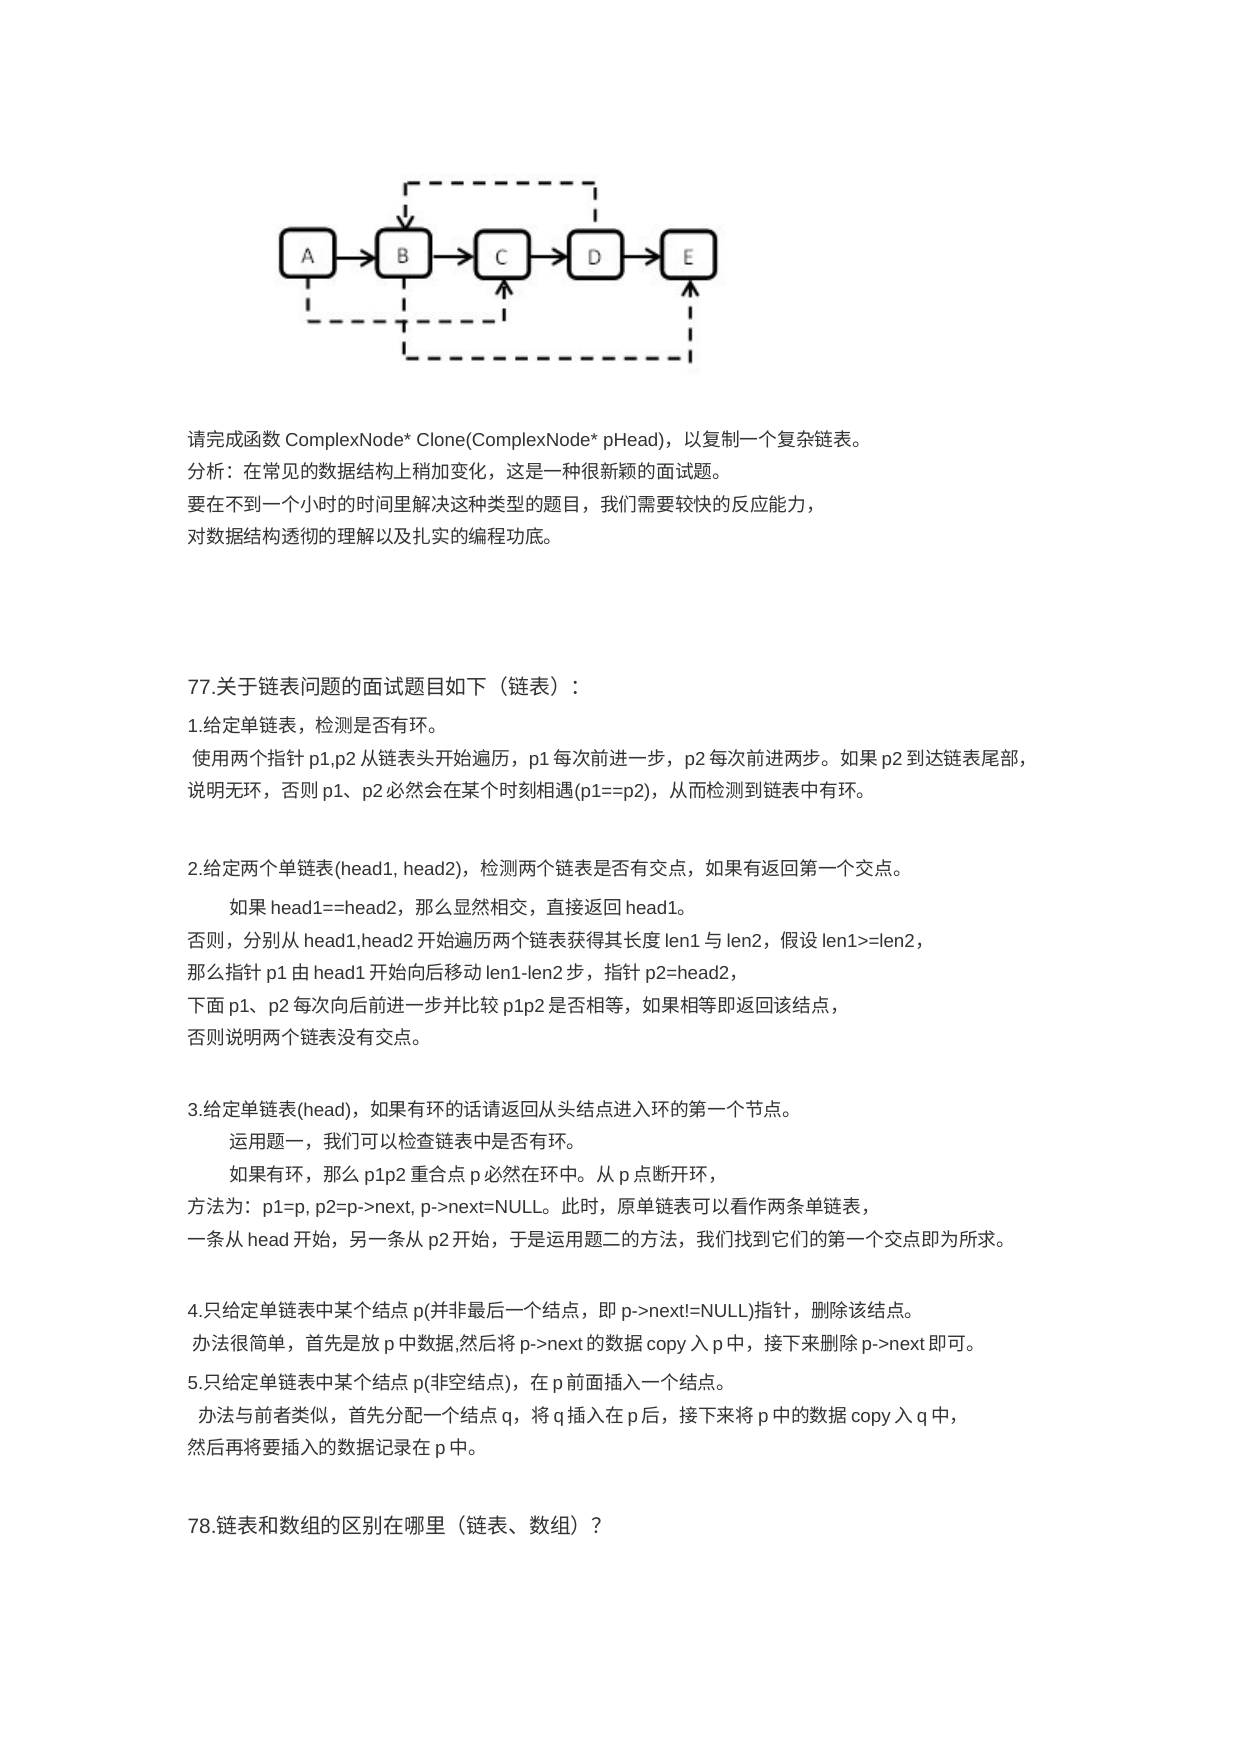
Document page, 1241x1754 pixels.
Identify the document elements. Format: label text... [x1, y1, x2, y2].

text 5.只给定单链表中某个结点p(非空结点)，在p前面插入一个结点。 办法与前者类似，首先分配一个结点q，将q插入在p后，接下来将p中的数据copy入q中， 然后再将要插入的数据记录在p中。 [187, 1365, 1053, 1463]
text 3.给定单链表(head)，如果有环的话请返回从头结点进入环的第一个节点。 运用题一，我们可以检查链表中是否有环。 如果有环，那么p1p2重合点p必然在环中。从p点断开环， 方法为：p1=p, p2=p->next, p->next=NULL。此时，原单链表可以看作两条单链表， 一条从head开始，另一条从p2开始，于是运用题二的方法，我们找到它们的第一个交点即为所求。 [187, 1059, 1053, 1254]
text 如果head1==head2，那么显然相交，直接返回head1。 否则，分别从head1,head2开始遍历两个链表获得其长度len1与len2，假设len1>=len2， 那么指针p1由head1开始向后移动len1-len2步，指针p2=head2， 下面p1、p2每次向后前进一步并比较p1p2是否相等，如果相等即返回该结点， 否则说明两个链表没有交点。 [187, 890, 1053, 1053]
text 4.只给定单链表中某个结点p(并非最后一个结点，即p->next!=NULL)指针，删除该结点。 办法很简单，首先是放p中数据,然后将p->next的数据copy入p中，接下来删除p->next即可。 [187, 1261, 1053, 1358]
text 2.给定两个单链表(head1, head2)，检测两个链表是否有交点，如果有返回第一个交点。 [187, 851, 1053, 884]
text 77.关于链表问题的面试题目如下（链表）： [187, 637, 1053, 702]
text 1.给定单链表，检测是否有环。 使用两个指针p1,p2从链表头开始遍历，p1每次前进一步，p2每次前进两步。如果p2到达链表尾部， 说明无环，否则p1、p2必然会在某个时刻相遇(p1==p2)，从而检测到链表中有环。 [187, 708, 1053, 806]
picture [187, 162, 830, 389]
text 78.链表和数组的区别在哪里（链表、数组）？ [187, 1508, 1053, 1541]
